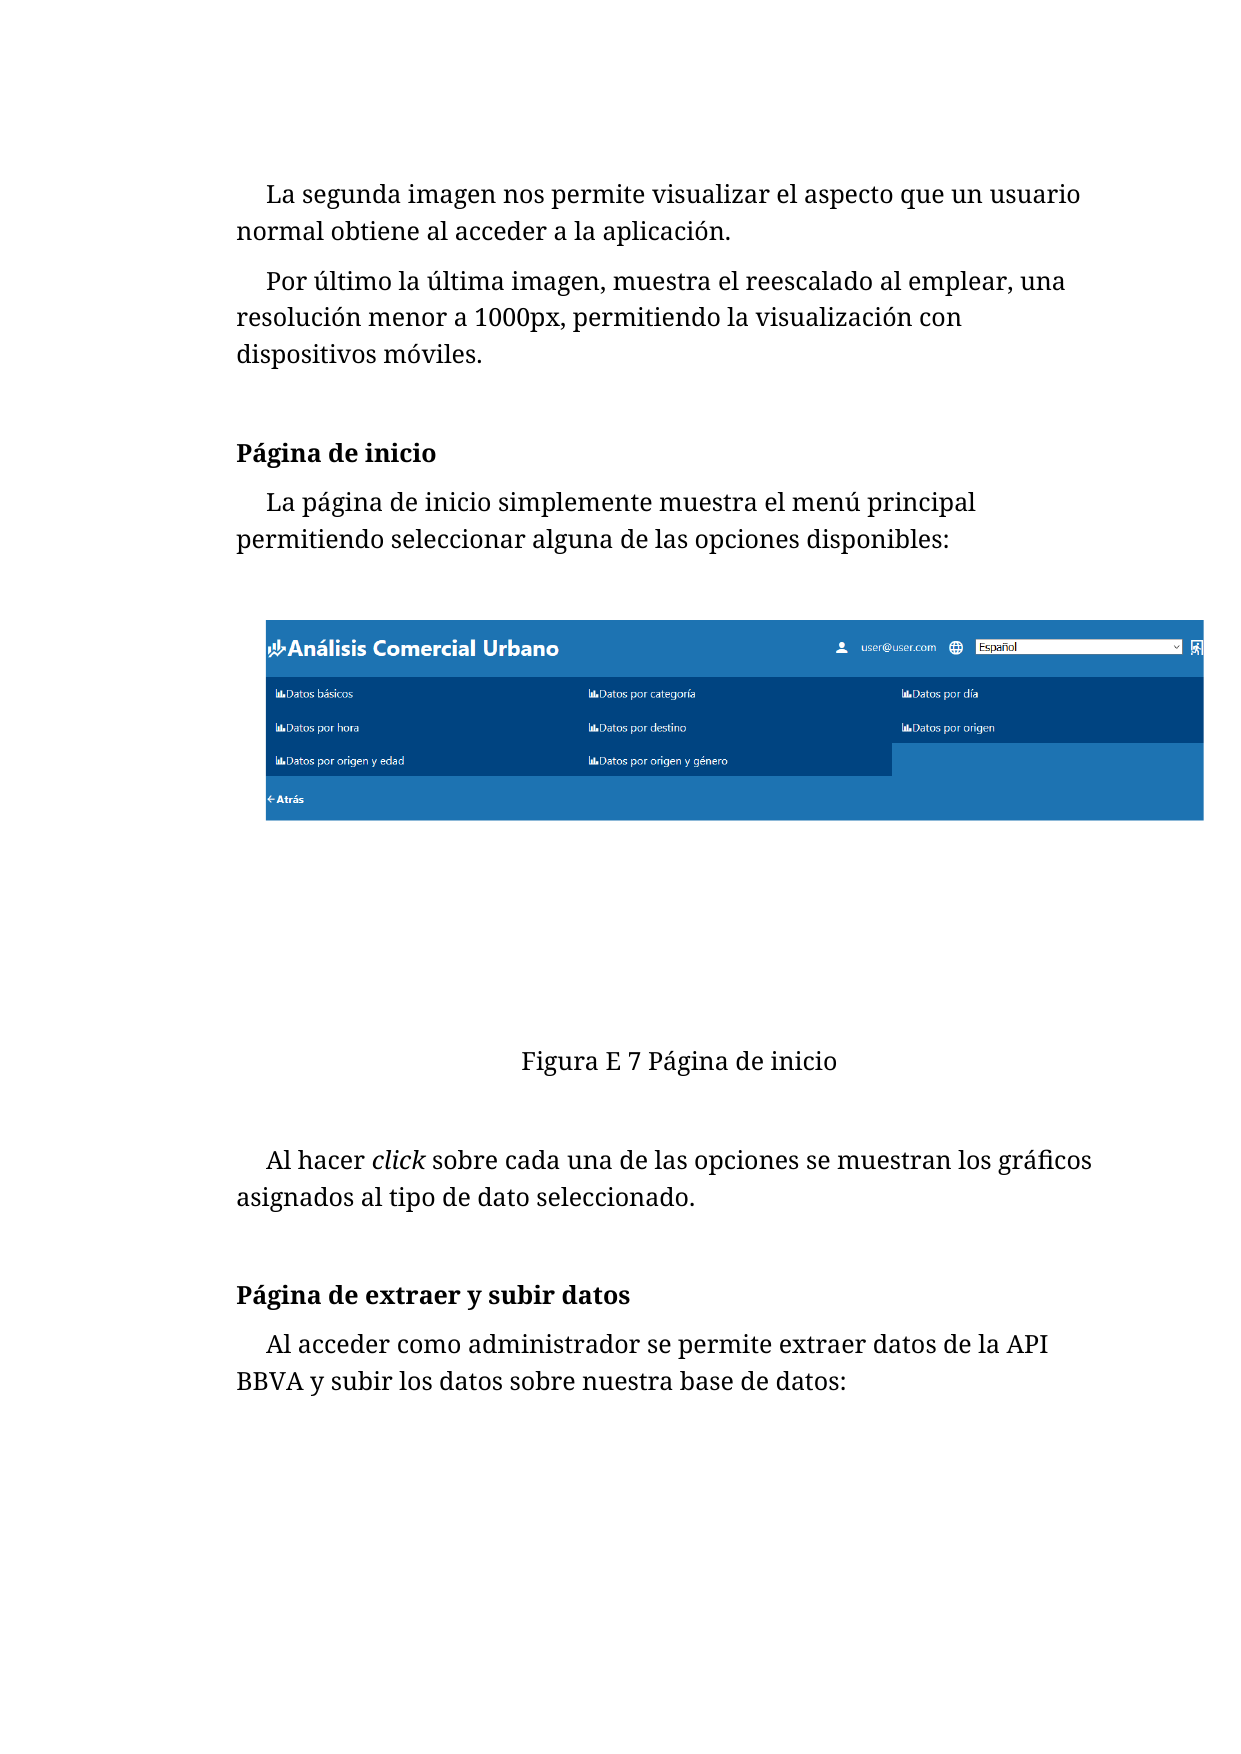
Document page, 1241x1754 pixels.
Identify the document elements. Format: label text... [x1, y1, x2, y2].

text Al acceder como administrador se permite extraer datos de la API BBVA y subir los datos sobre nuestra base de datos: [236, 1327, 1092, 1398]
text La segunda imagen nos permite visualizar el aspecto que un usuario normal obtiene al acceder a la aplicación. [236, 177, 1092, 248]
text Al hacer click sobre cada una de las opciones se muestran los gráficos asignados al tipo de dato seleccionado. [236, 1143, 1092, 1213]
text La página de inicio simplemente muestra el menú principal permitiendo seleccionar alguna de las opciones disponibles: [236, 484, 1092, 555]
text Página de extraer y subir datos [236, 1278, 1092, 1312]
text Figura E 7 Página de inicio [236, 1044, 1092, 1078]
text Página de inicio [236, 435, 1092, 469]
picture [265, 620, 1204, 1029]
text Por último la última imagen, muestra el reescalado al emplear, una resolución menor a 1000px, permitiendo la visualización con dispositivos móviles. [236, 263, 1092, 371]
